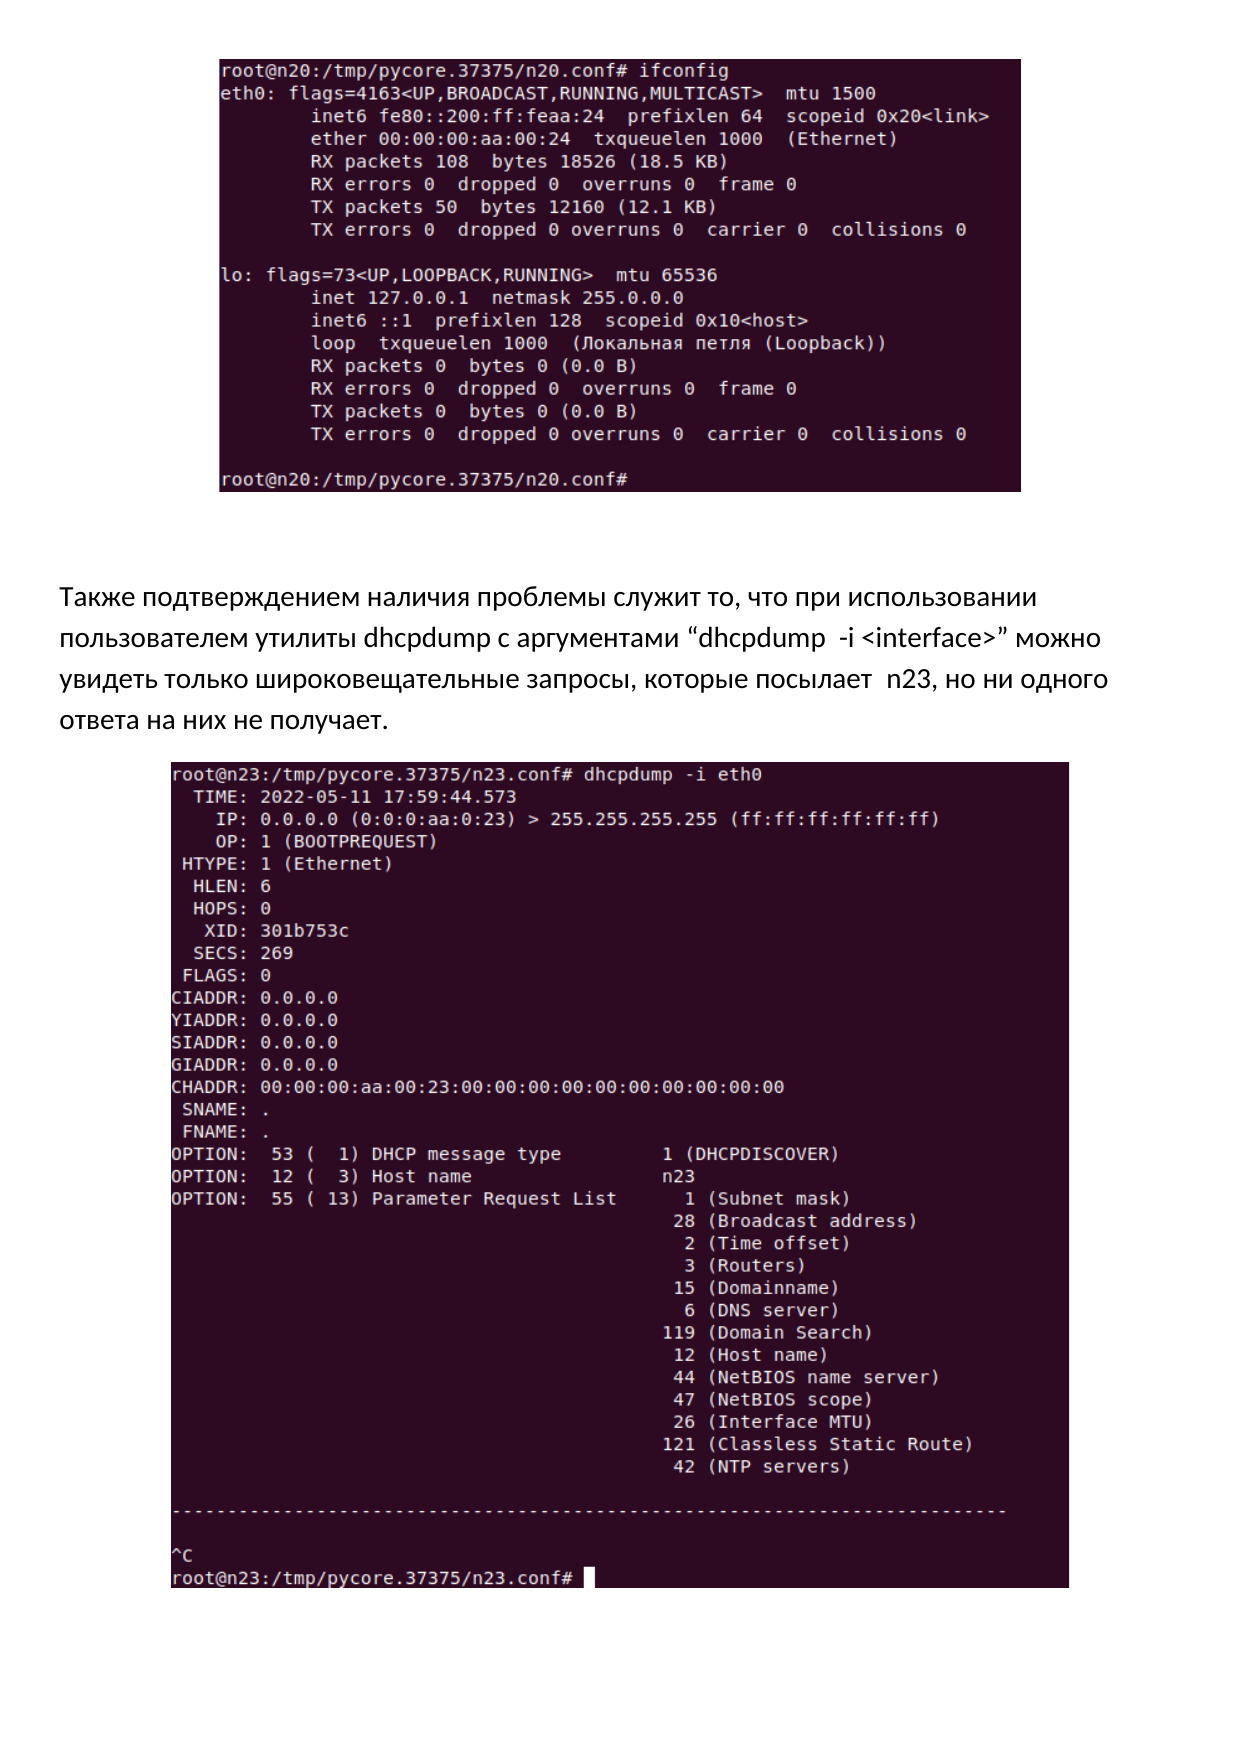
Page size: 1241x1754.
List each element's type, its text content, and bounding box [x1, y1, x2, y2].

picture [219, 59, 1021, 492]
picture [171, 762, 1070, 1588]
text Также подтверждением наличия проблемы служит то, что при использовании пользователем утилиты dhcpdump с аргументами “dhcpdump -i <interface>” можно увидеть только широковещательные запросы, которые посылает n23, но ни одного ответа на них не получает. [59, 578, 1181, 736]
